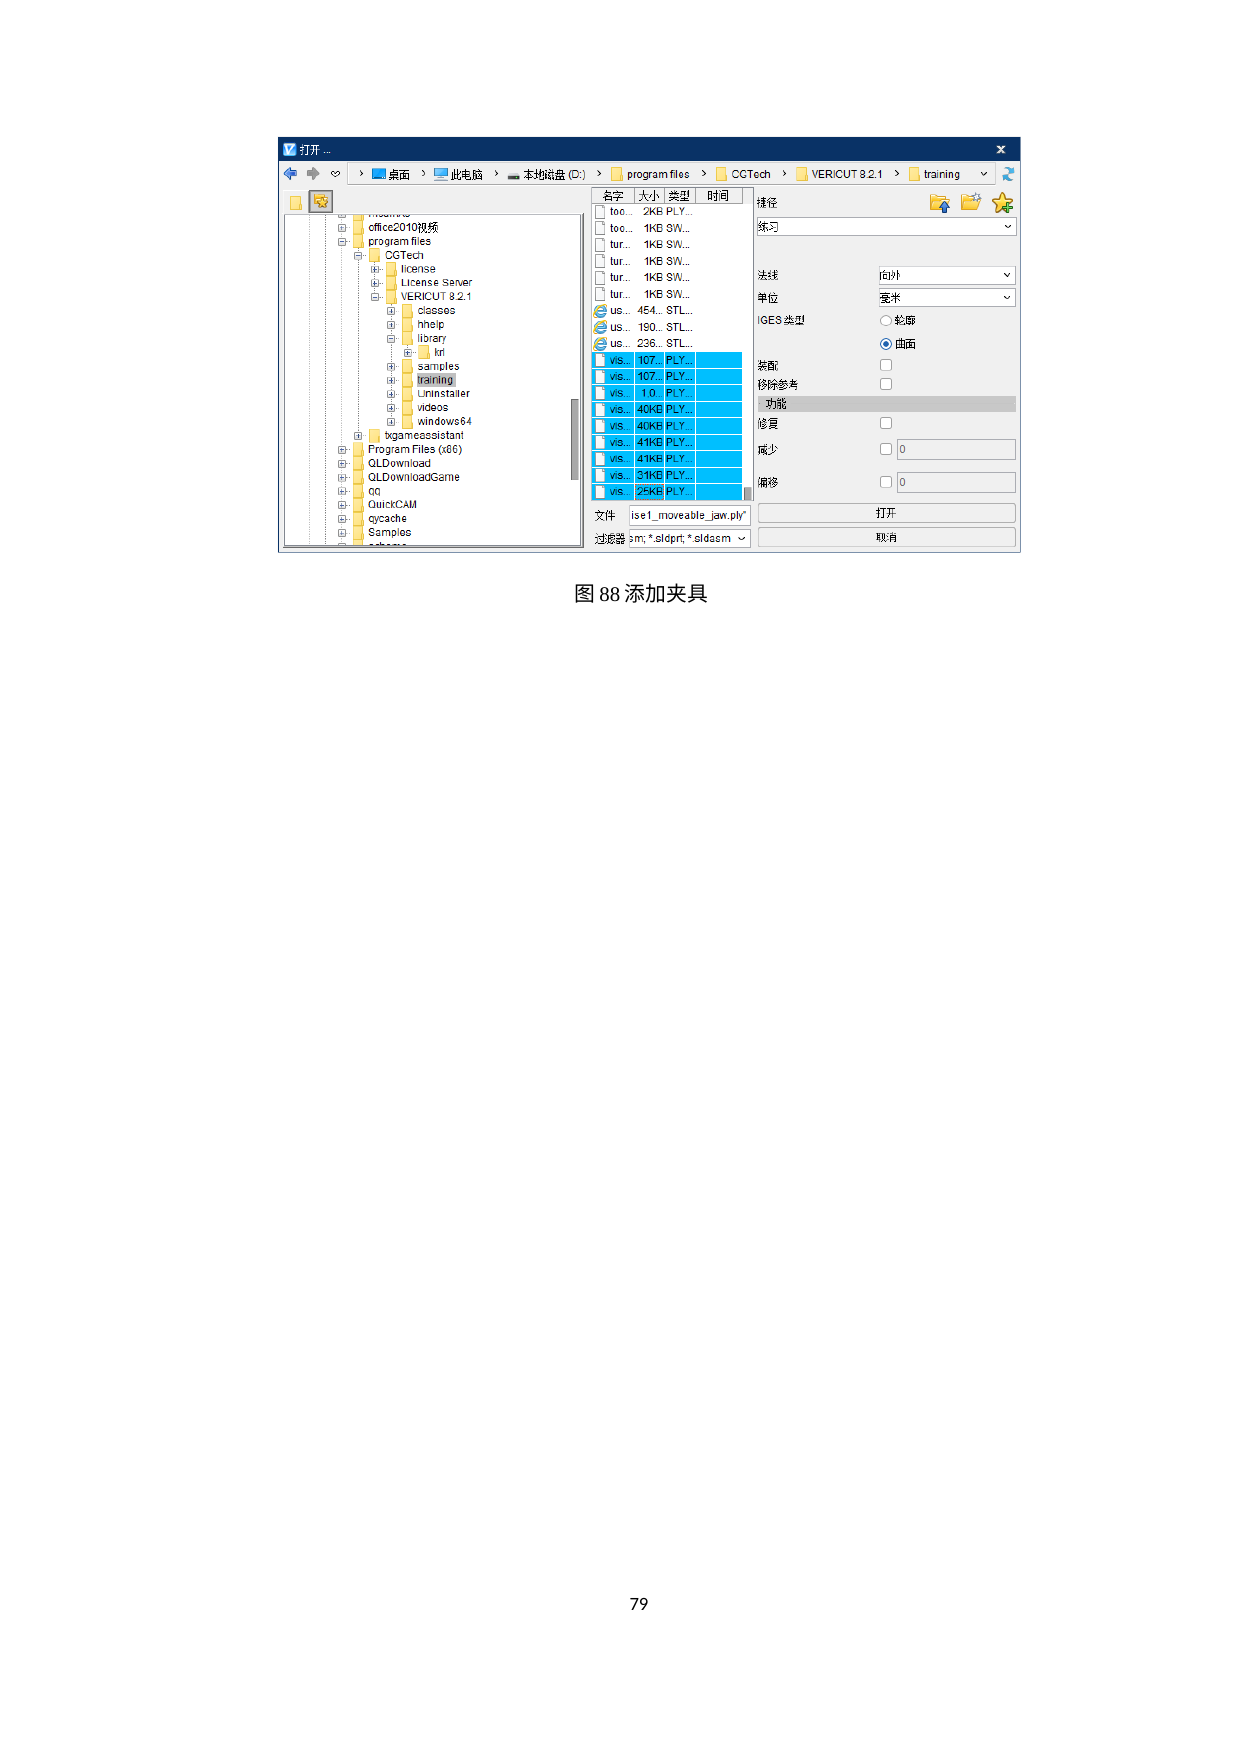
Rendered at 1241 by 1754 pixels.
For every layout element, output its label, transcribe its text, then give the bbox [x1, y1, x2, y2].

picture [277, 136, 1021, 553]
text 图88 添加夹具 [177, 576, 1063, 608]
